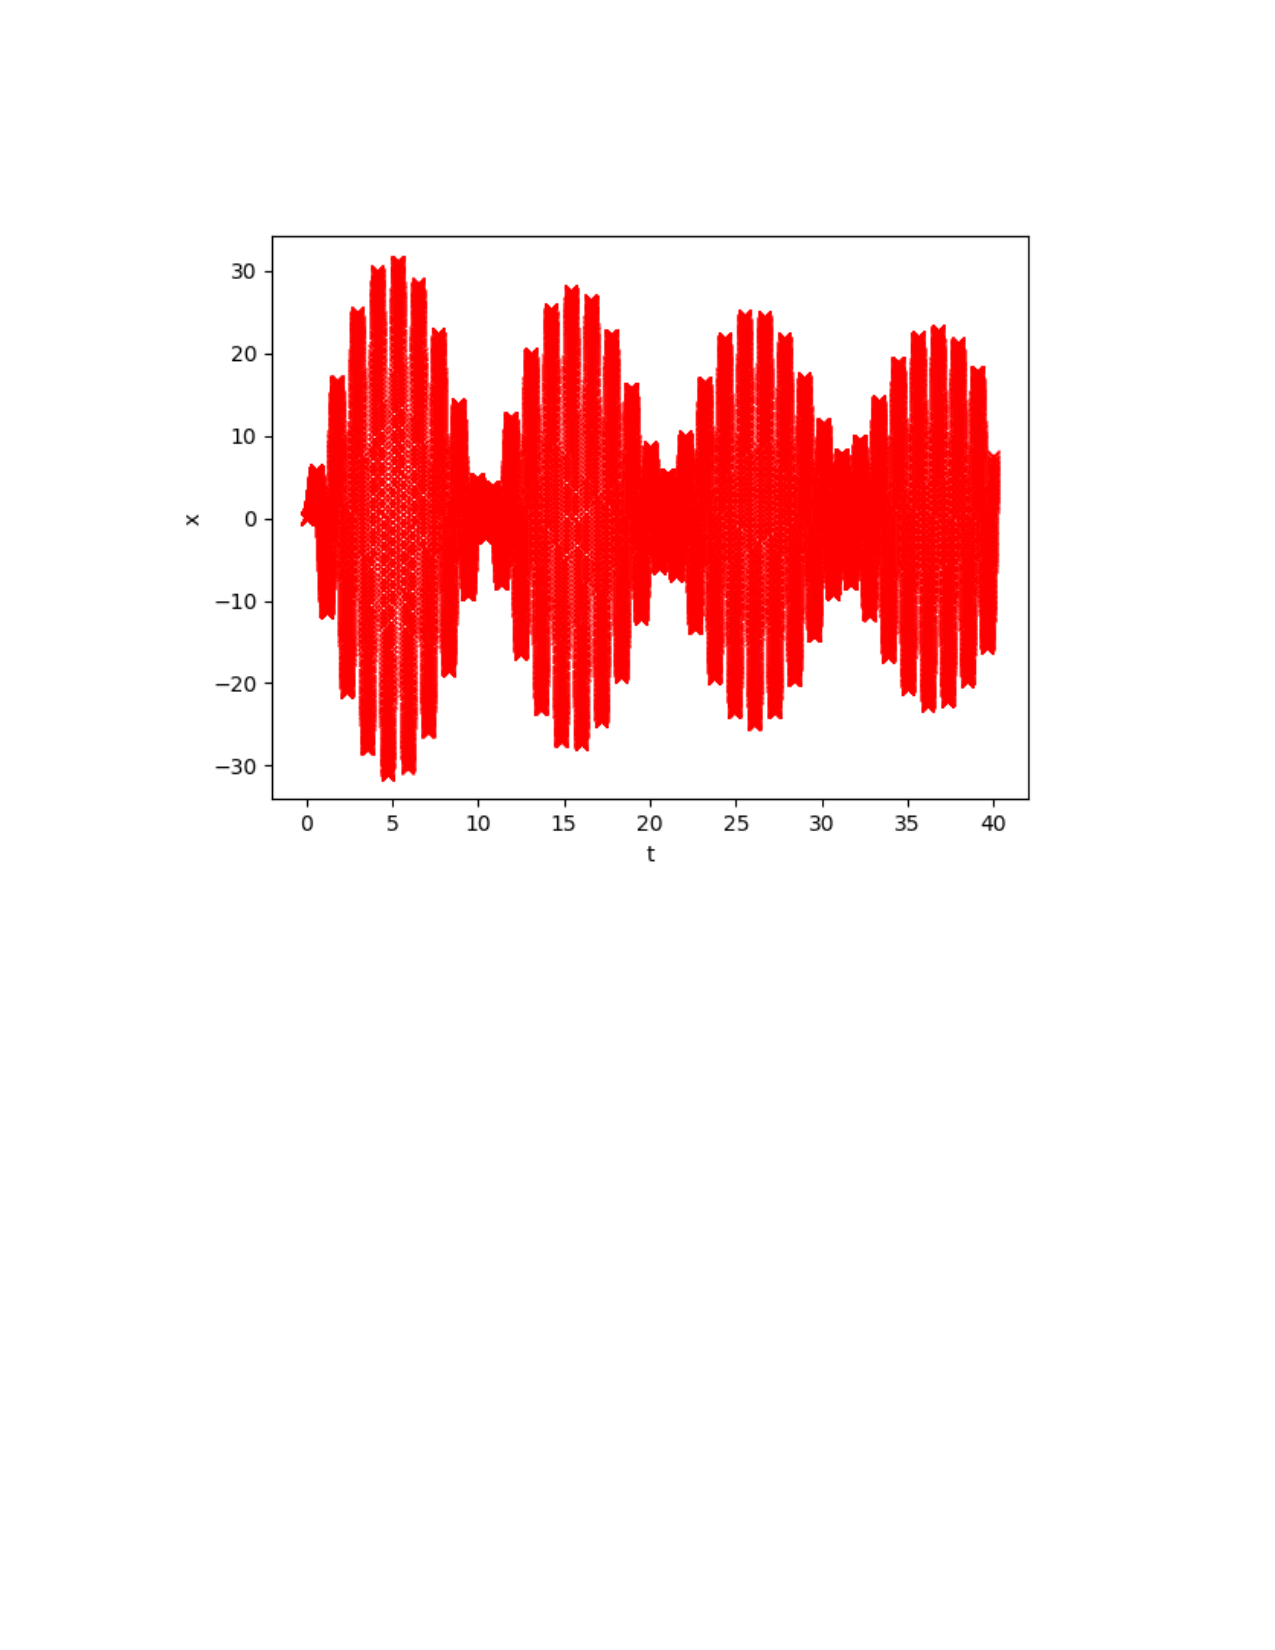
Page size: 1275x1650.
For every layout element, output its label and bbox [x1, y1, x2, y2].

picture [150, 150, 1125, 880]
